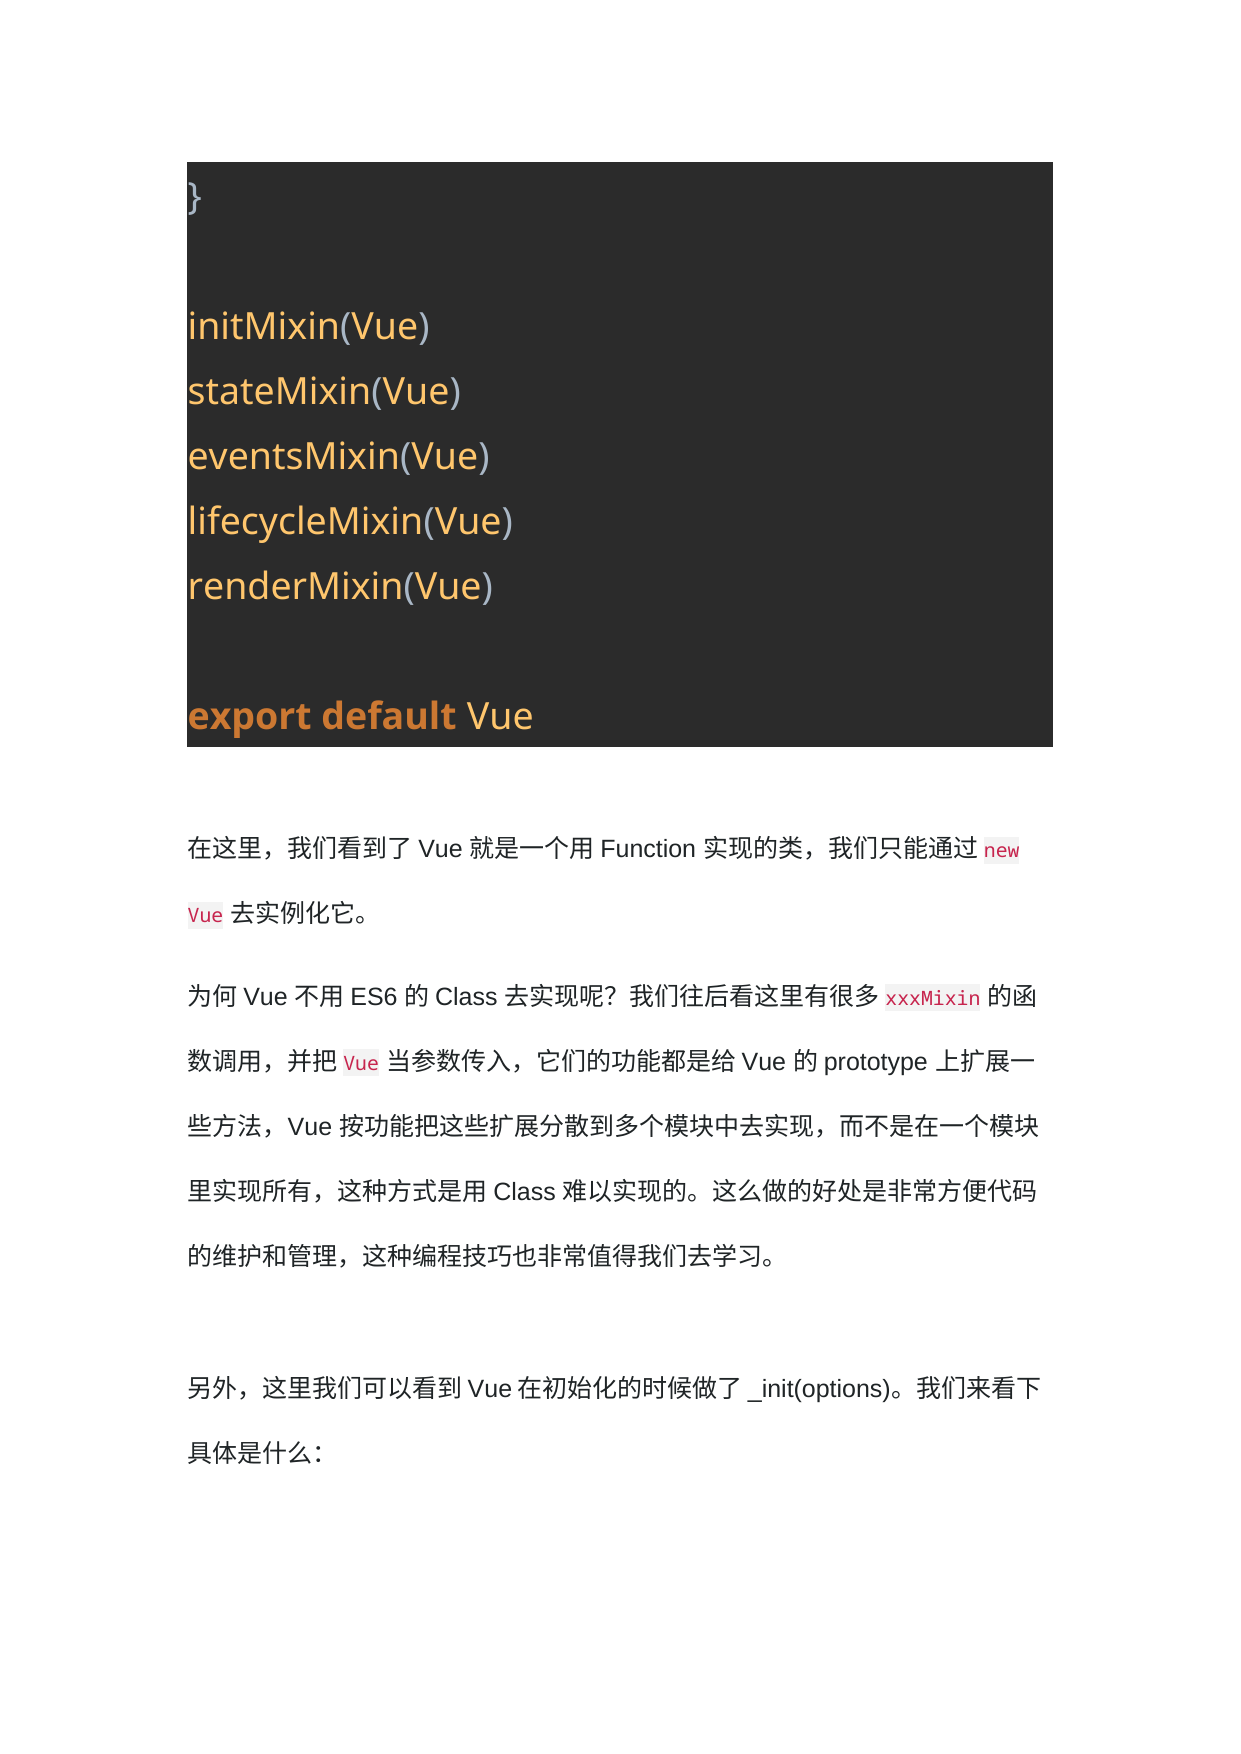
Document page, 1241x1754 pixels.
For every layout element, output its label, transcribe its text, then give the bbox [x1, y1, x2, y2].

text 在这里，我们看到了 Vue 就是一个用 Function 实现的类，我们只能通过 new Vue 去实例化它。 [187, 814, 1053, 944]
text 为何 Vue 不用 ES6 的 Class 去实现呢？我们往后看这里有很多 xxxMixin 的函数调用，并把 Vue 当参数传入，它们的功能都是给 Vue 的 prototype 上扩展一些方法，Vue 按功能把这些扩展分散到多个模块中去实现，而不是在一个模块里实现所有，这种方式是用 Class 难以实现的。这么做的好处是非常方便代码的维护和管理，这种编程技巧也非常值得我们去学习。 [187, 962, 1053, 1287]
text 另外，这里我们可以看到Vue在初始化的时候做了 _init(options)。我们来看下具体是什么： [187, 1354, 1053, 1484]
